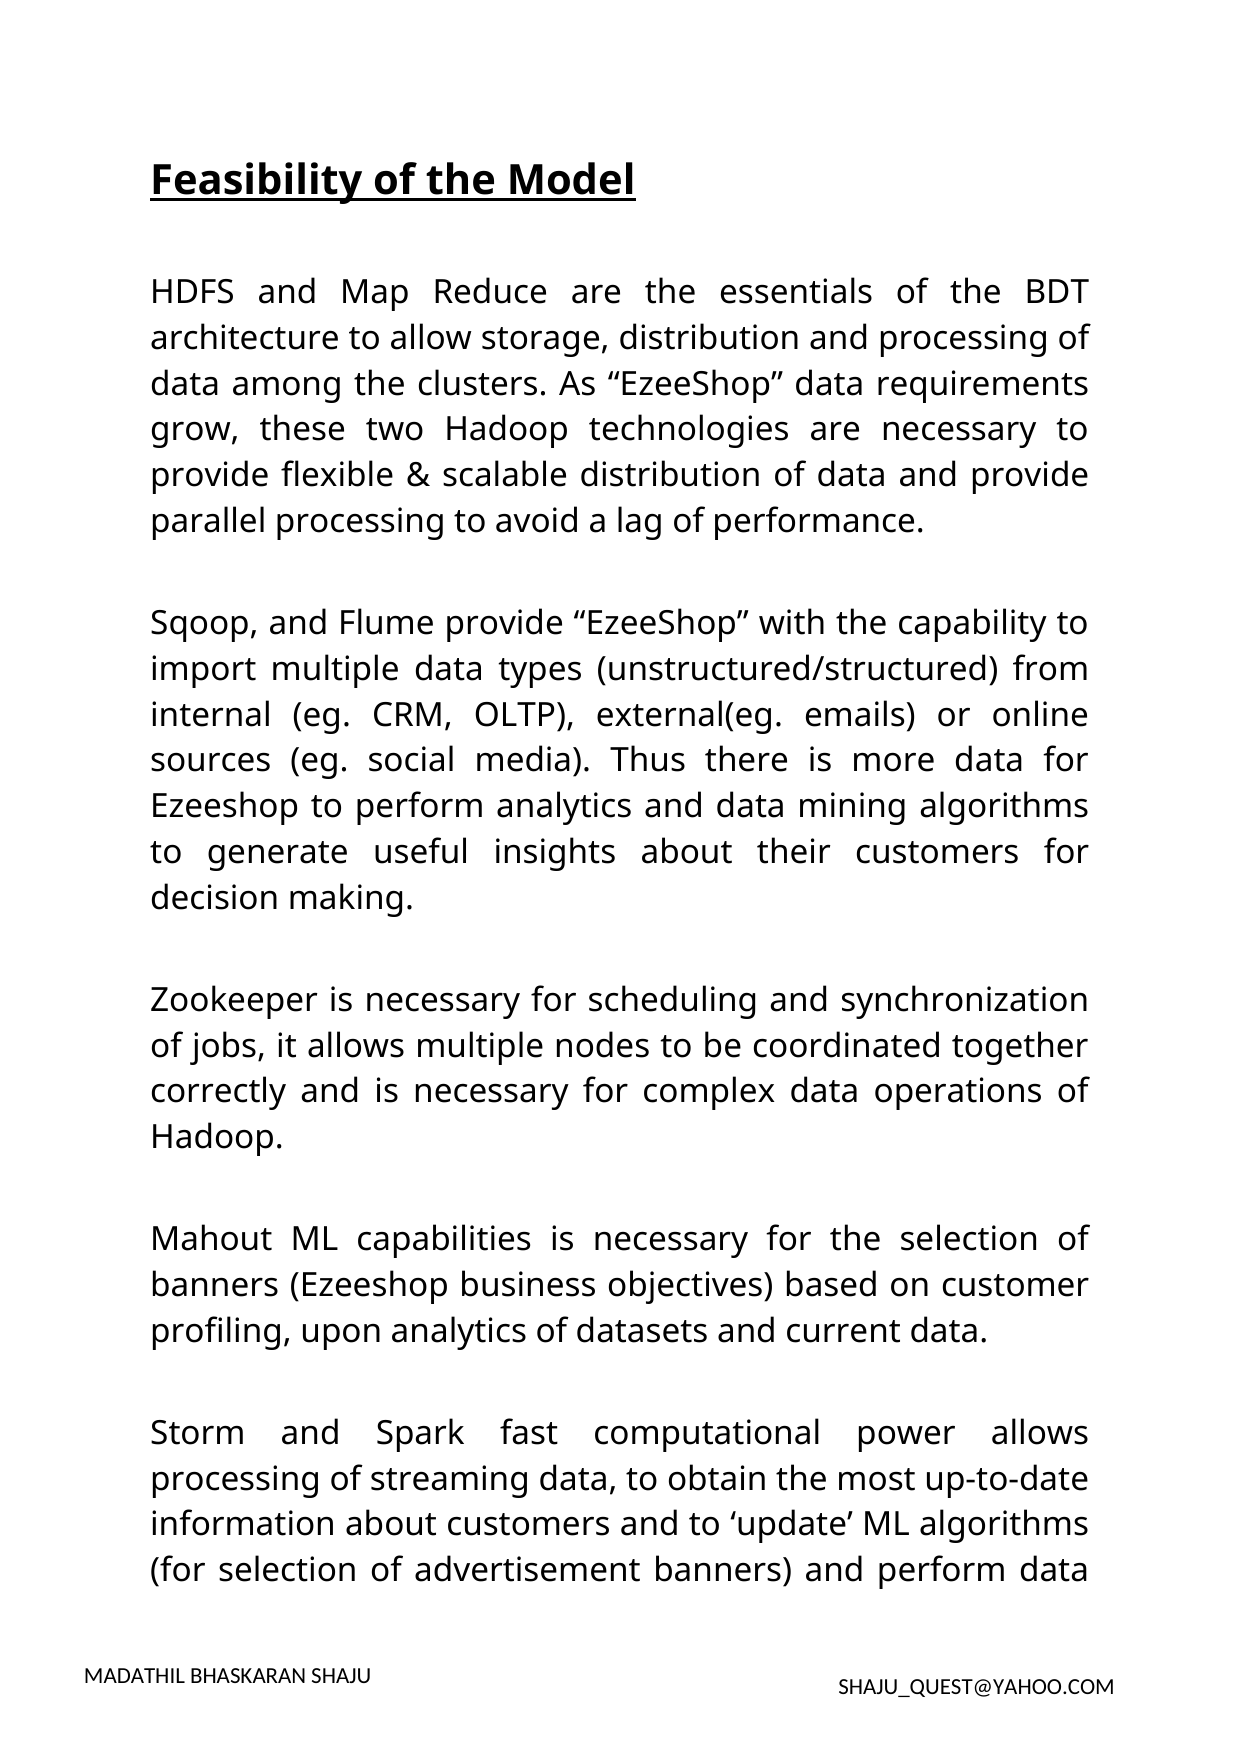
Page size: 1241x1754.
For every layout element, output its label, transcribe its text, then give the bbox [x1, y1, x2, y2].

text Sqoop, and Flume provide “EzeeShop” with the capability to import multiple data types (unstructured/structured) from internal (eg. CRM, OLTP), external(eg. emails) or online sources (eg. social media). Thus there is more data for Ezeeshop to perform analytics and data mining algorithms to generate useful insights about their customers for decision making. [150, 598, 1090, 919]
text Zookeeper is necessary for scheduling and synchronization of jobs, it allows multiple nodes to be coordinated together correctly and is necessary for complex data operations of Hadoop. [150, 975, 1090, 1158]
text HDFS and Map Reduce are the essentials of the BDT architecture to allow storage, distribution and processing of data among the clusters. As “EzeeShop” data requirements grow, these two Hadoop technologies are necessary to provide flexible & scalable distribution of data and provide parallel processing to avoid a lag of performance. [150, 267, 1090, 542]
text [150, 1408, 1090, 1591]
text Feasibility of the Model [150, 150, 1090, 207]
text Mahout ML capabilities is necessary for the selection of banners (Ezeeshop business objectives) based on customer profiling, upon analytics of datasets and current data. [150, 1214, 1090, 1352]
